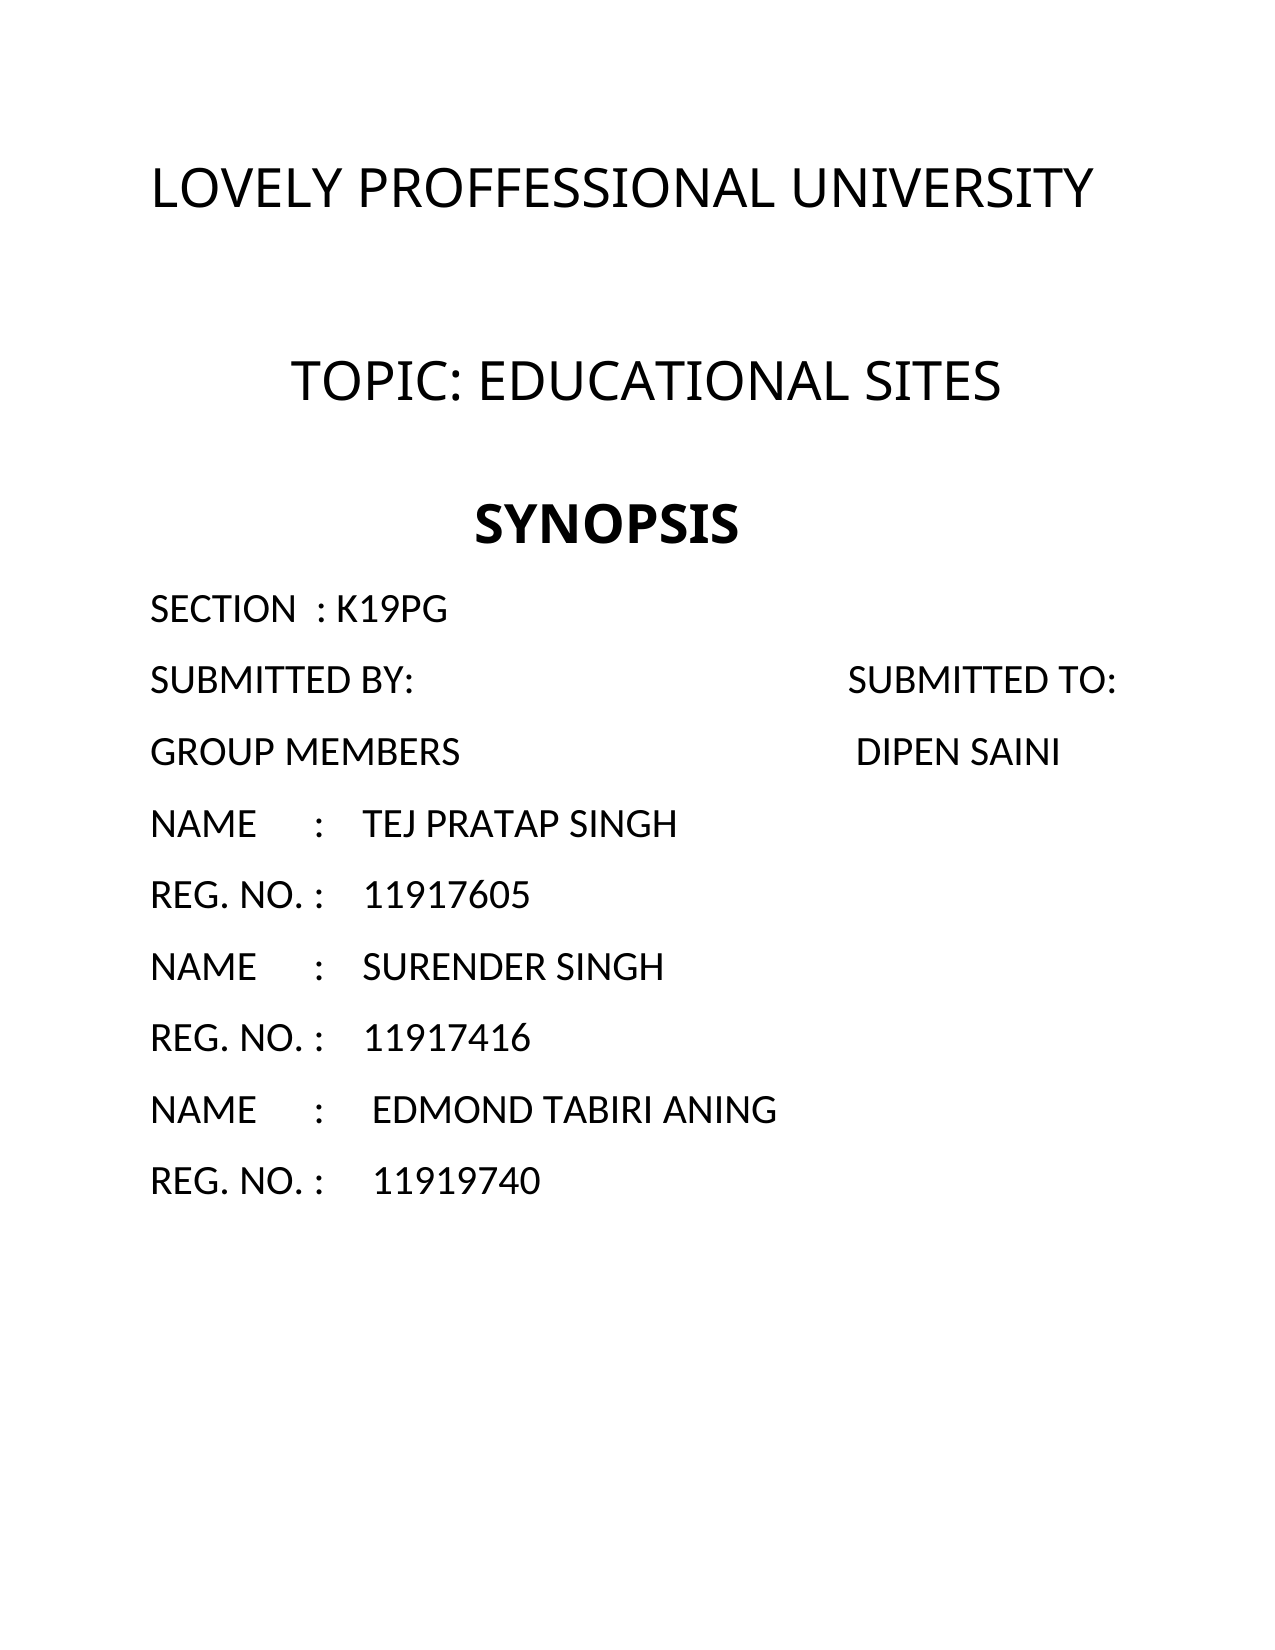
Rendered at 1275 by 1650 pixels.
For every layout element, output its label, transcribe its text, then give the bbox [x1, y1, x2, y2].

text SUBMITTED BY: SUBMITTED TO: [150, 653, 1125, 704]
text NAME : SURENDER SINGH [150, 940, 1125, 991]
text LOVELY PROFFESSIONAL UNIVERSITY [150, 150, 1125, 224]
text SYNOPSIS [150, 486, 1125, 559]
text SECTION : K19PG [150, 582, 1125, 633]
text GROUP MEMBERS DIPEN SAINI [150, 725, 1125, 776]
text NAME : TEJ PRATAP SINGH [150, 797, 1125, 847]
text REG. NO. : 11917416 [150, 1011, 1125, 1062]
text TOPIC: EDUCATIONAL SITES [150, 342, 1125, 416]
text REG. NO. : 11917605 [150, 868, 1125, 919]
text NAME : EDMOND TABIRI ANING [150, 1083, 1125, 1134]
text REG. NO. : 11919740 [150, 1154, 1125, 1205]
